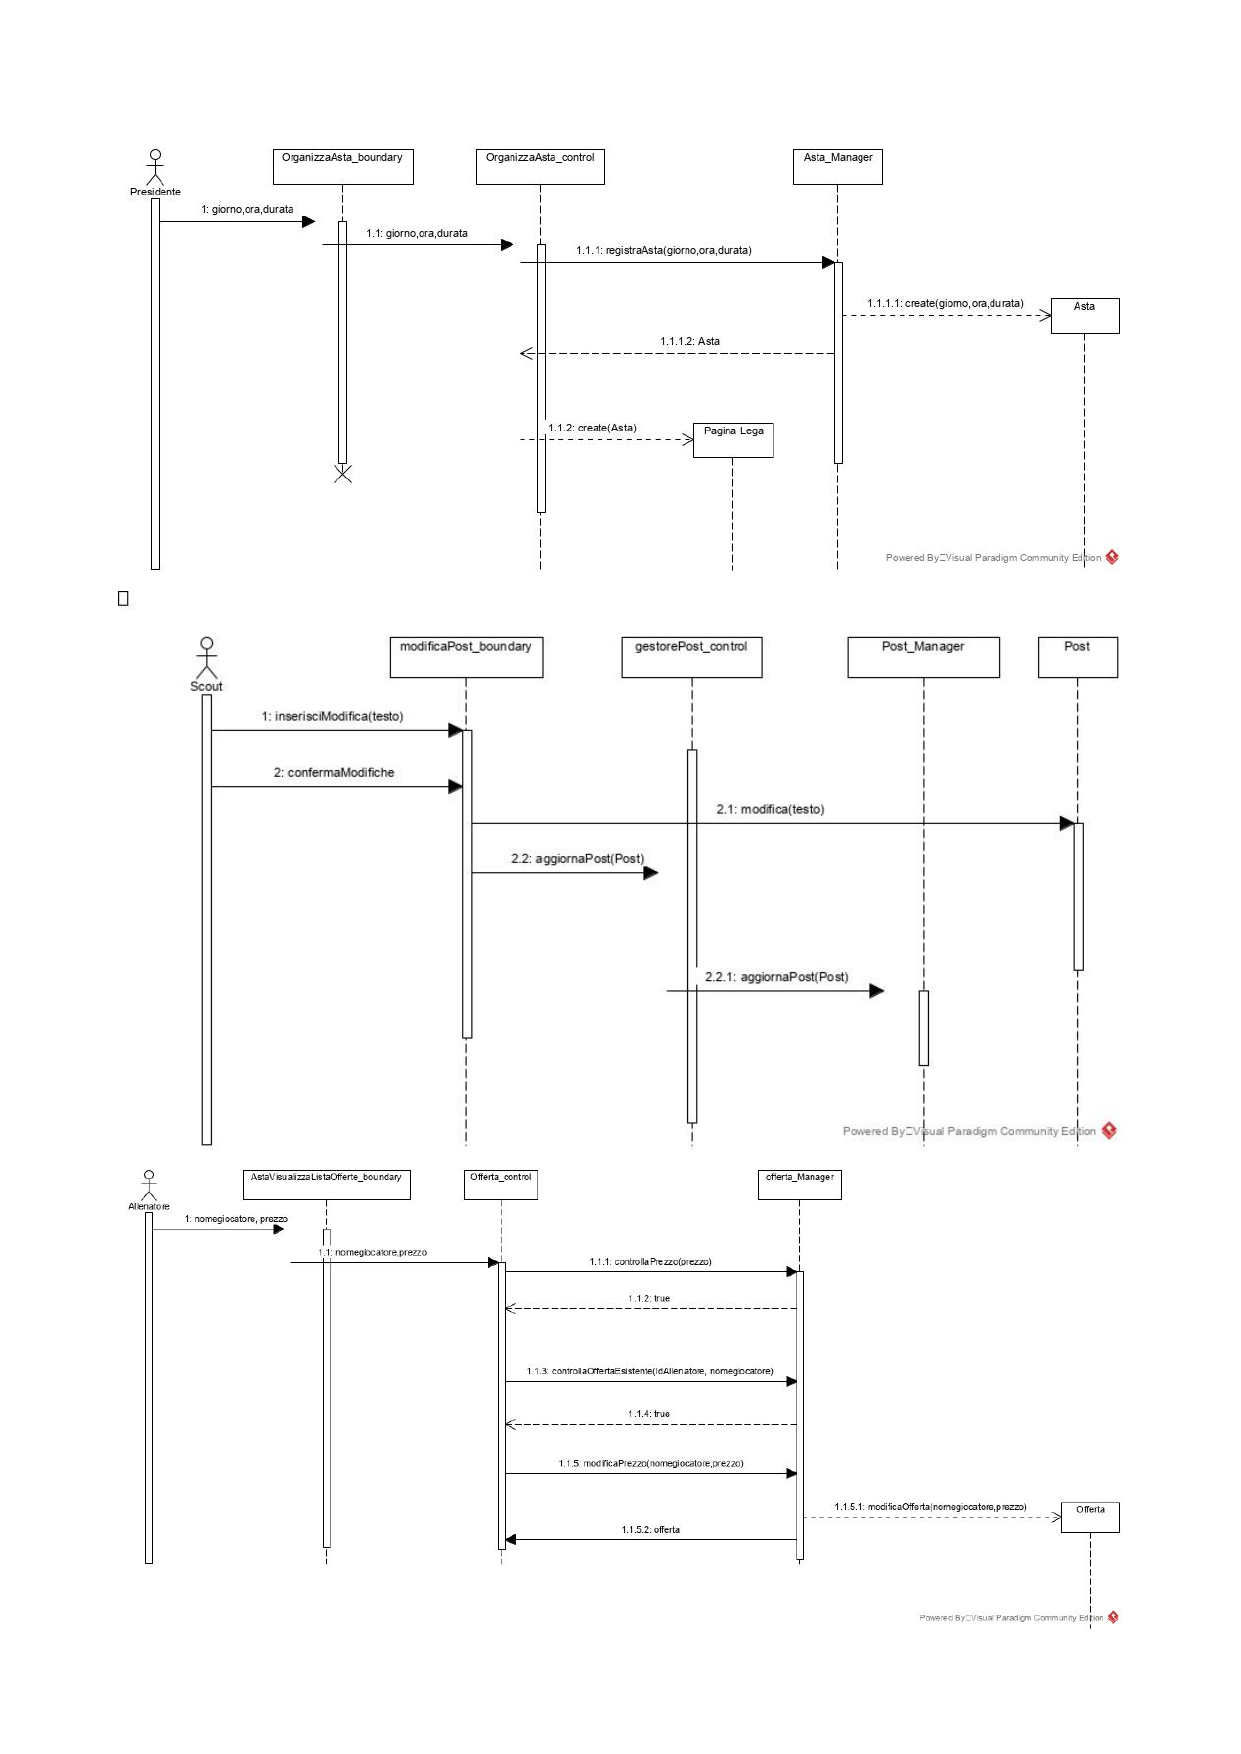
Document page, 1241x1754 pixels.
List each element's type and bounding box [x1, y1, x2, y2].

picture [118, 1168, 1123, 1631]
picture [118, 147, 1123, 573]
picture [118, 591, 1123, 1150]
